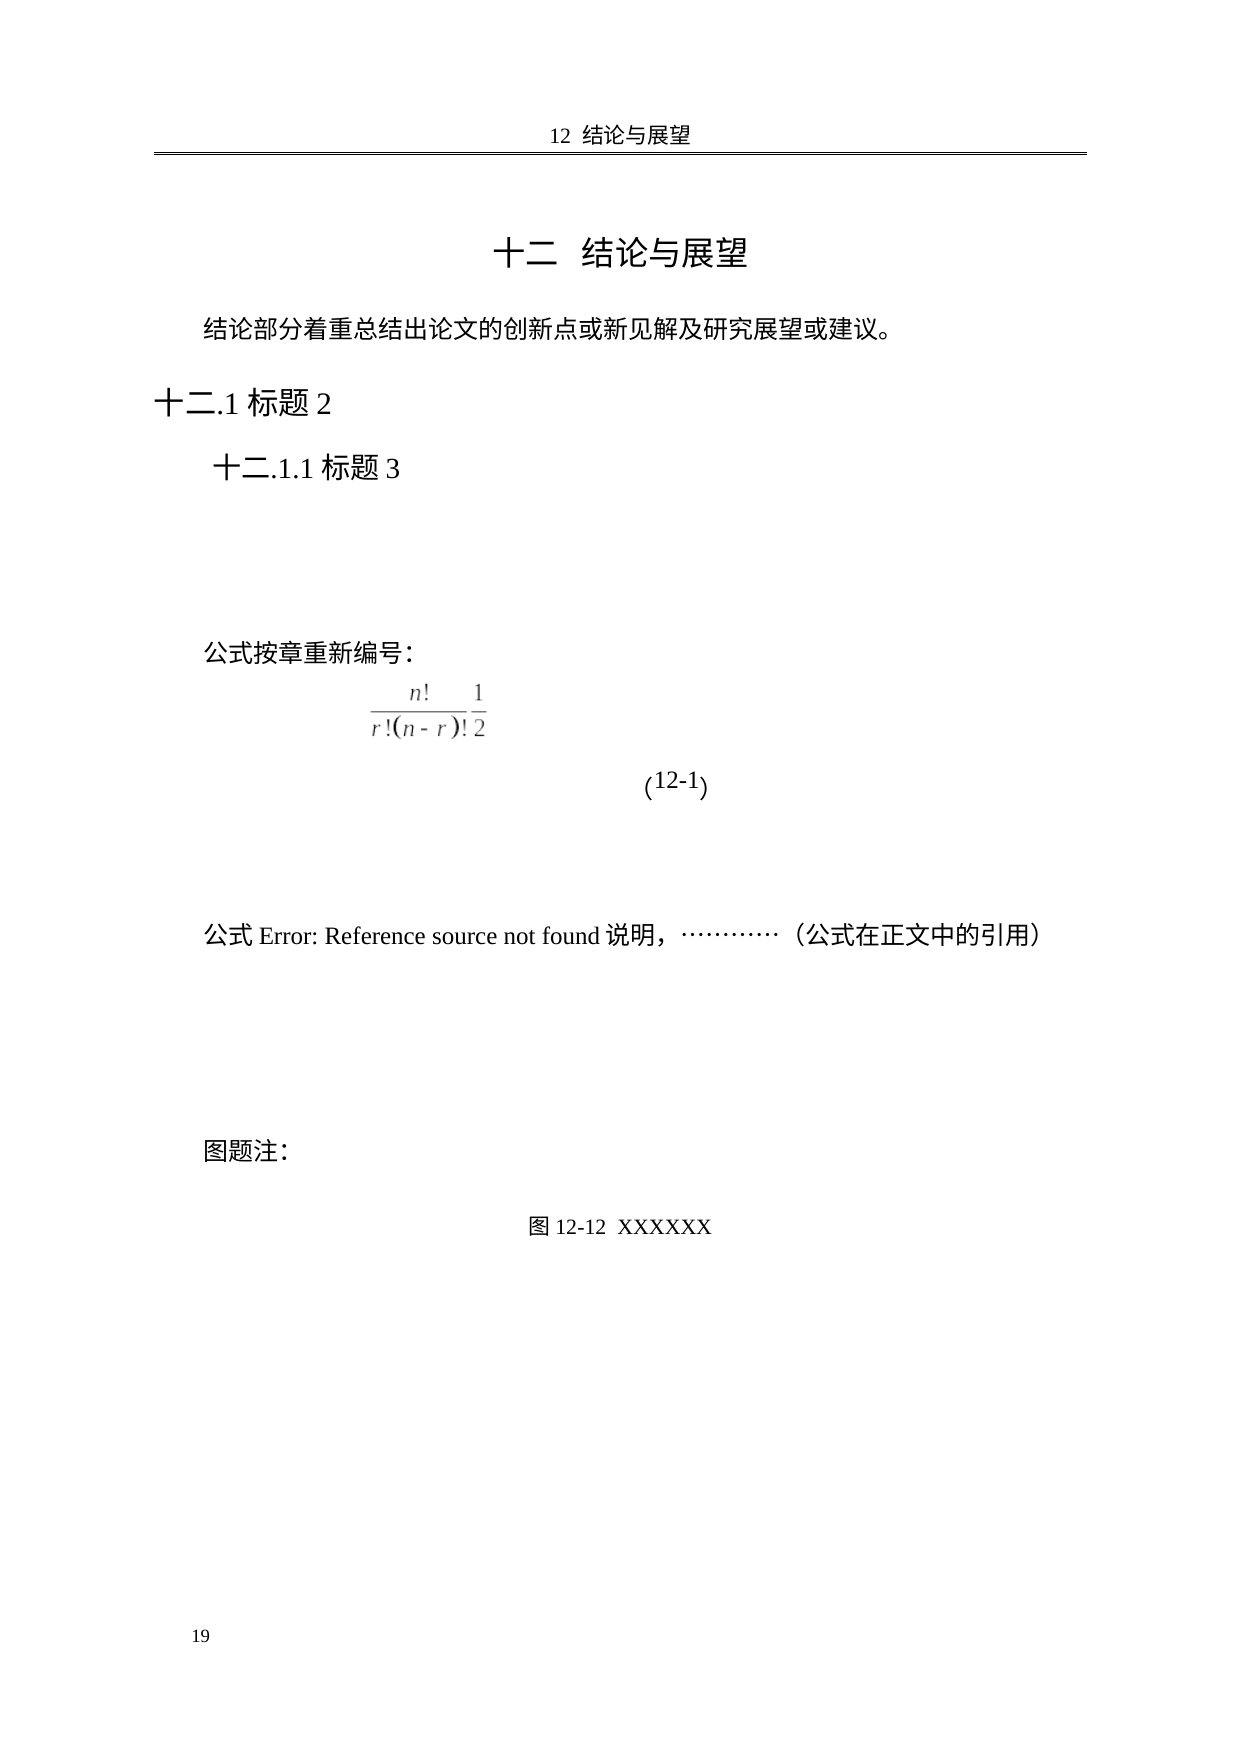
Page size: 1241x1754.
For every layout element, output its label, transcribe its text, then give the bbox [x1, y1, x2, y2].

text 结论部分着重总结出论文的创新点或新见解及研究展望或建议。 [153, 310, 1087, 346]
subtitle 标题2 [153, 378, 1087, 424]
subtitle 结论与展望 [153, 227, 1087, 275]
text （12-1） [153, 677, 1087, 841]
text 公式按章重新编号： [153, 634, 1087, 670]
text 图题注： [153, 1131, 1087, 1167]
subtitle 标题3 [153, 445, 1087, 487]
